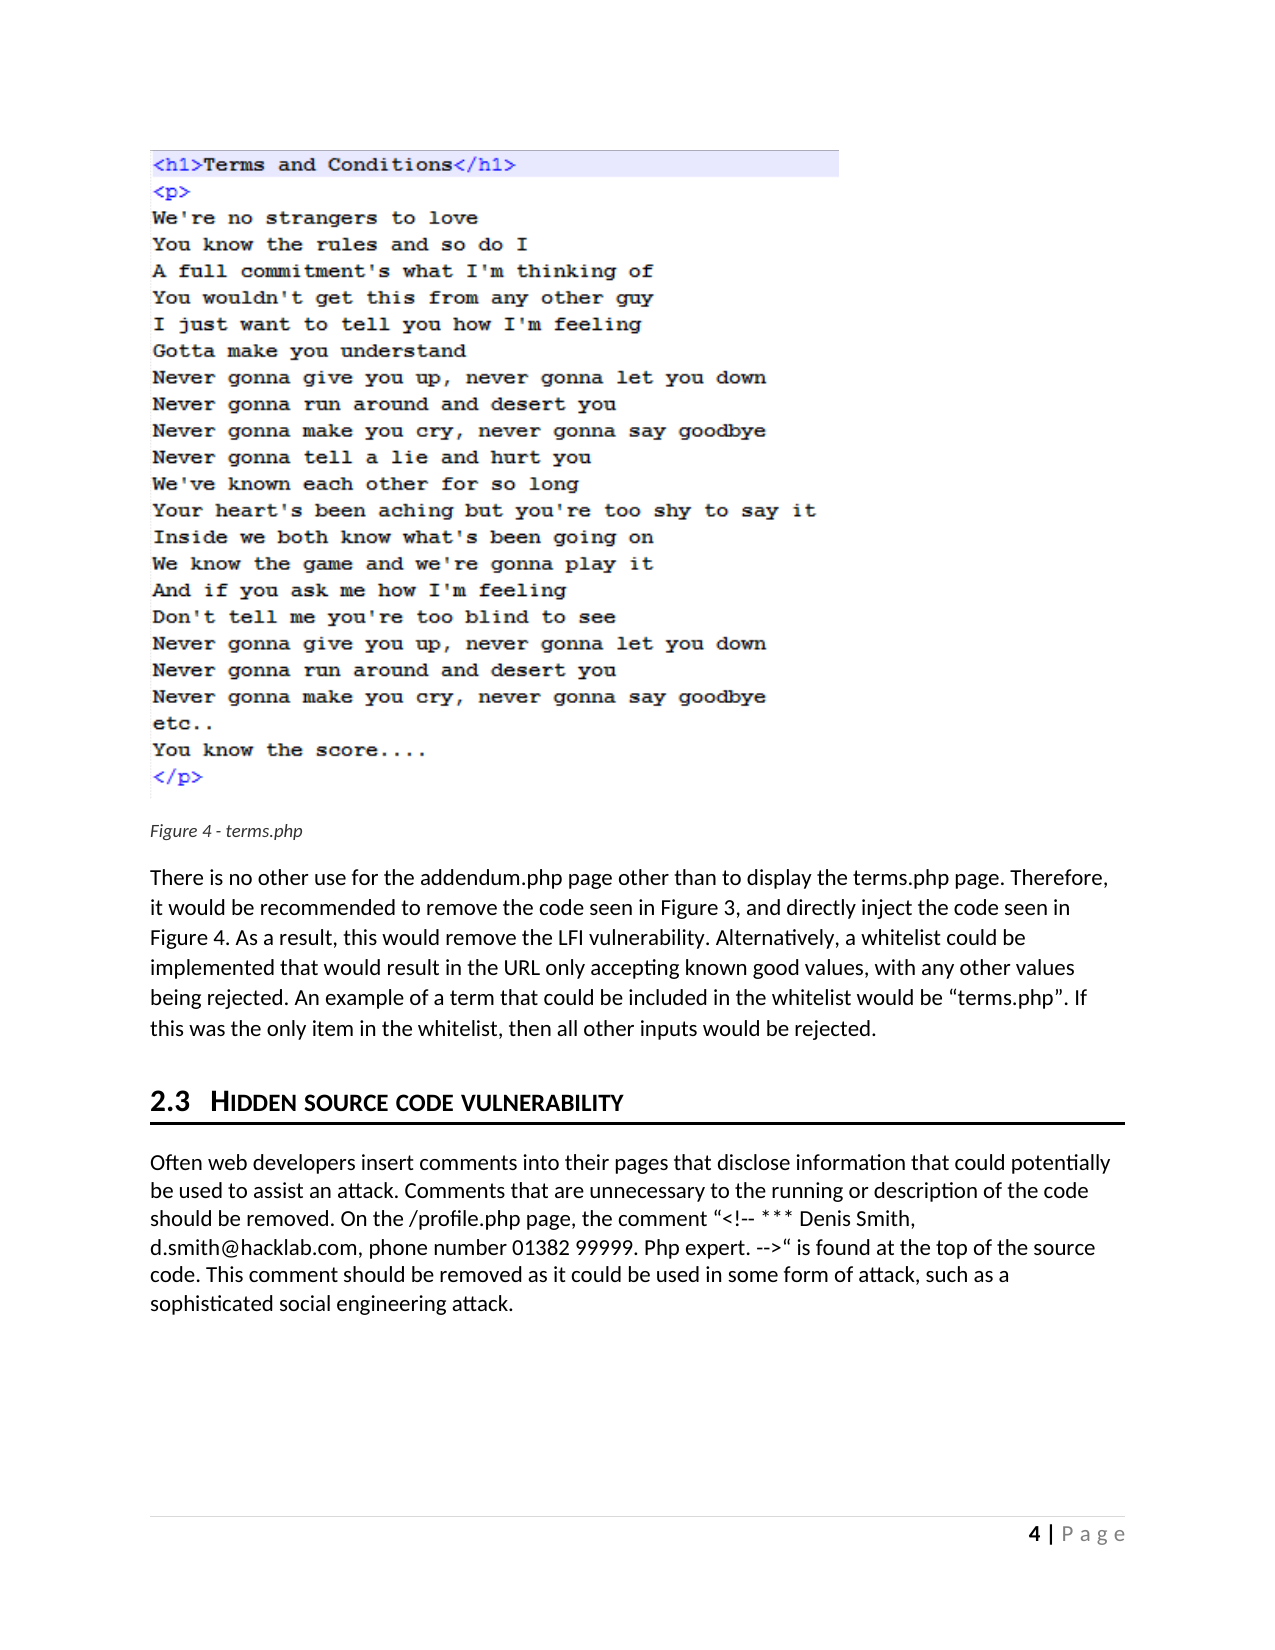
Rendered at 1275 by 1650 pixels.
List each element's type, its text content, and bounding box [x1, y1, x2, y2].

subtitle Hidden source code vulnerability [150, 1081, 1125, 1122]
text Figure 4 - terms.php [150, 819, 1125, 842]
text Often web developers insert comments into their pages that disclose information that could potentially be used to assist an attack. Comments that are unnecessary to the running or description of the code should be removed. On the /profile.php page, the comment “<!-- *** Denis Smith, d.smith@hacklab.com, phone number 01382 99999. Php expert. -->“ is found at the top of the source code. This comment should be removed as it could be used in some form of attack, such as a sophisticated social engineering attack. [150, 1148, 1125, 1317]
picture [150, 150, 839, 800]
text There is no other use for the addendum.php page other than to display the terms.php page. Therefore, it would be recommended to remove the code seen in Figure 3, and directly inject the code seen in Figure 4. As a result, this would remove the LFI vulnerability. Alternatively, a whitelist could be implemented that would result in the URL only accepting known good values, with any other values being rejected. An example of a term that could be included in the whitelist would be “terms.php”. If this was the only item in the whitelist, then all other inputs would be rejected. [150, 863, 1125, 1042]
